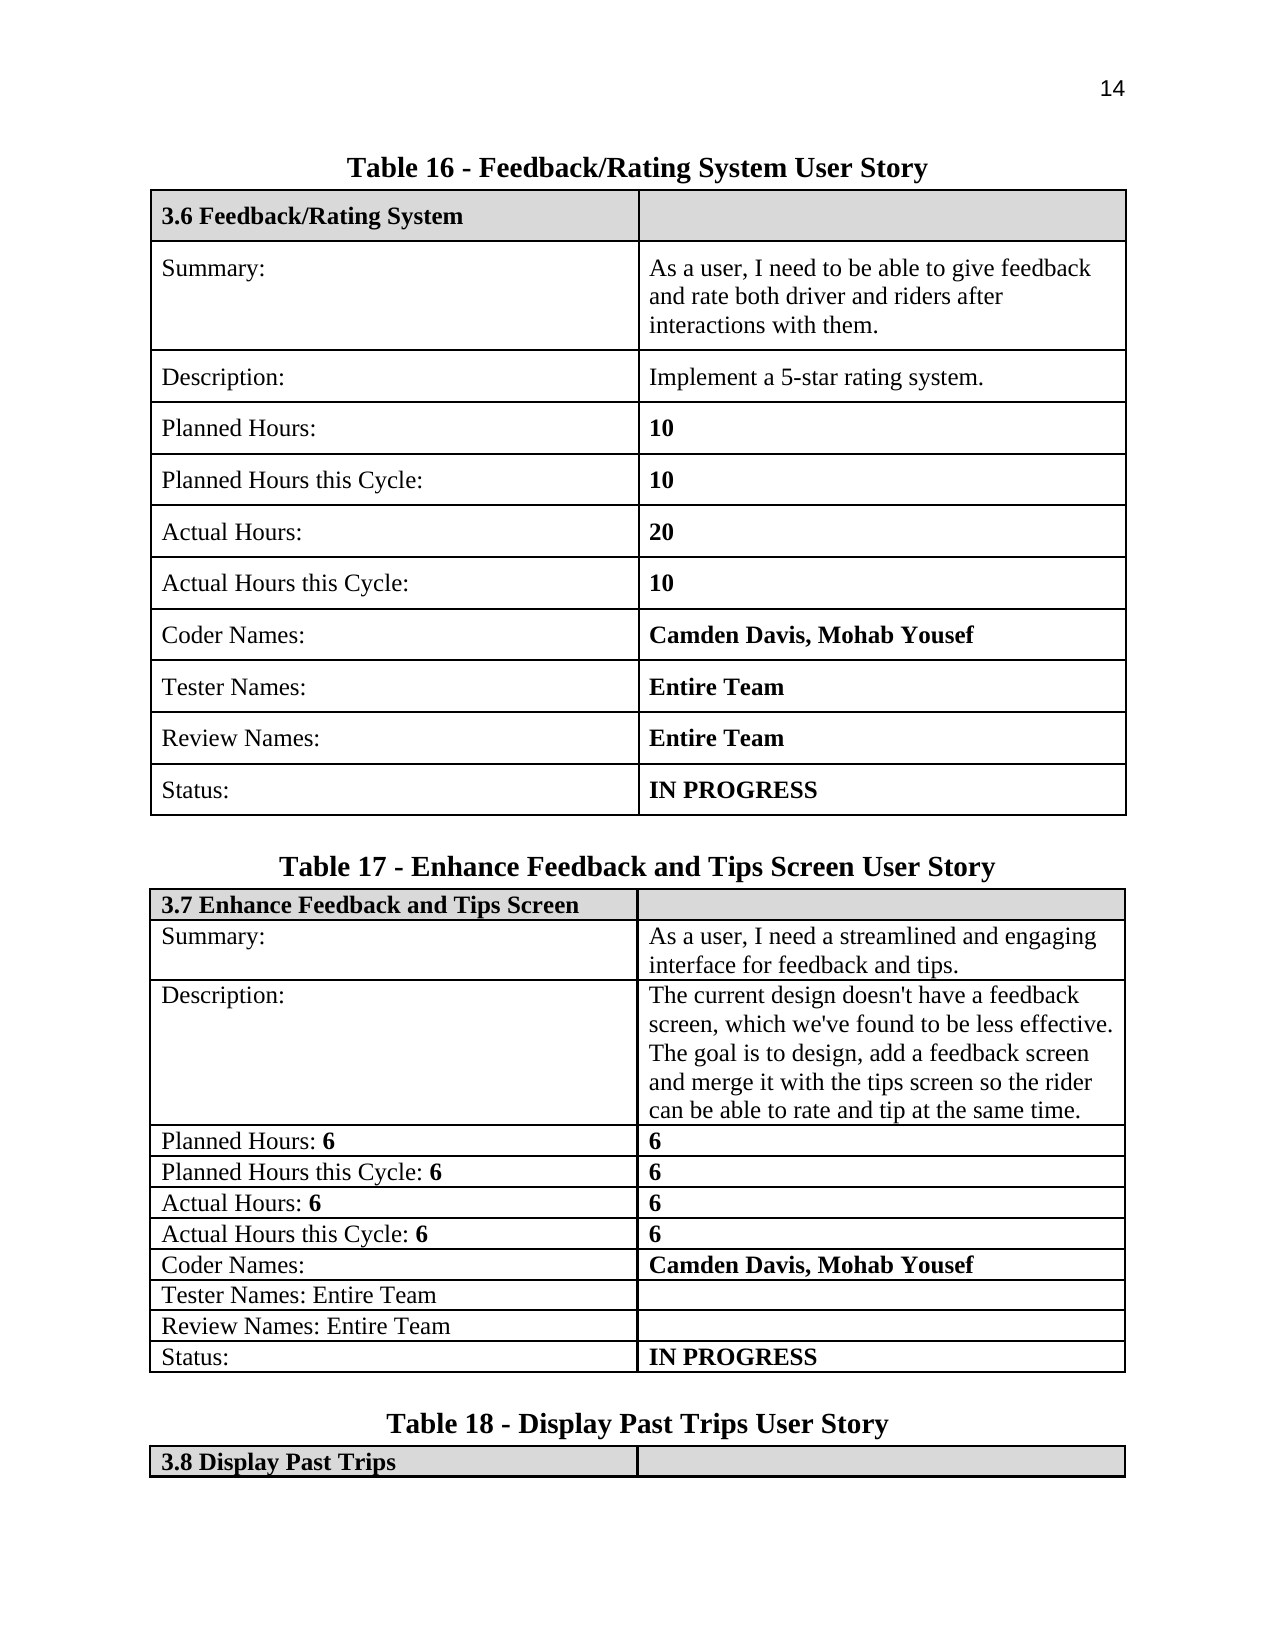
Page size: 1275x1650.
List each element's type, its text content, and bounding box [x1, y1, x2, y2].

table_cell Coder Names: [151, 1250, 636, 1278]
table_cell Description: [152, 351, 638, 401]
table_cell Coder Names: [152, 610, 638, 659]
table_cell Planned Hours this Cycle: 6 [151, 1157, 636, 1186]
table_cell Summary: [151, 921, 636, 978]
table_cell Summary: [152, 242, 638, 349]
table_cell As a user, I need to be able to give feedback and rate both driver and riders after interactions with them. [640, 242, 1125, 349]
table_cell Planned Hours: [152, 403, 638, 453]
table_cell Description: [151, 981, 636, 1124]
table_cell 10 [640, 403, 1125, 453]
table_cell Actual Hours this Cycle: [152, 558, 638, 608]
table_cell 6 [639, 1219, 1124, 1248]
table_header 3.7 Enhance Feedback and Tips Screen [151, 890, 636, 919]
table_cell 10 [640, 455, 1125, 504]
table_header 3.8 Display Past Trips [151, 1447, 636, 1475]
table_cell Actual Hours this Cycle: 6 [151, 1219, 636, 1248]
table_cell Actual Hours: 6 [151, 1188, 636, 1217]
table_cell 6 [639, 1188, 1124, 1217]
table_cell IN PROGRESS [640, 765, 1125, 814]
table_header [639, 890, 1124, 919]
subtitle Table 17 - Enhance Feedback and Tips Screen User Story [150, 849, 1125, 883]
table_cell Status: [152, 765, 638, 814]
table_cell Tester Names: [152, 661, 638, 711]
table_cell Entire Team [640, 661, 1125, 711]
table_cell Entire Team [640, 713, 1125, 763]
subtitle Table 16 - Feedback/Rating System User Story [150, 150, 1125, 183]
table_cell Planned Hours: 6 [151, 1126, 636, 1155]
table_cell IN PROGRESS [639, 1342, 1124, 1371]
table_header 3.6 Feedback/Rating System [152, 191, 638, 240]
table_cell Planned Hours this Cycle: [152, 455, 638, 504]
table_cell 6 [639, 1126, 1124, 1155]
table_cell 20 [640, 506, 1125, 556]
table_header [640, 191, 1125, 240]
table_cell As a user, I need a streamlined and engaging interface for feedback and tips. [639, 921, 1124, 978]
table_cell The current design doesn't have a feedback screen, which we've found to be less effective. The goal is to design, add a feedback screen and merge it with the tips screen so the rider can be able to rate and tip at the same time. [639, 981, 1124, 1124]
table_header [639, 1447, 1124, 1475]
table_cell Tester Names: Entire Team [151, 1281, 636, 1309]
table_cell Camden Davis, Mohab Yousef [639, 1250, 1124, 1278]
table_cell Review Names: Entire Team [151, 1311, 636, 1340]
subtitle Table 18 - Display Past Trips User Story [150, 1406, 1125, 1439]
table_cell Status: [151, 1342, 636, 1371]
table_cell Camden Davis, Mohab Yousef [640, 610, 1125, 659]
table_cell Actual Hours: [152, 506, 638, 556]
table_cell Implement a 5-star rating system. [640, 351, 1125, 401]
table_cell 10 [640, 558, 1125, 608]
table_cell [639, 1311, 1124, 1340]
table_cell Review Names: [152, 713, 638, 763]
table_cell [639, 1281, 1124, 1309]
table_cell 6 [639, 1157, 1124, 1186]
